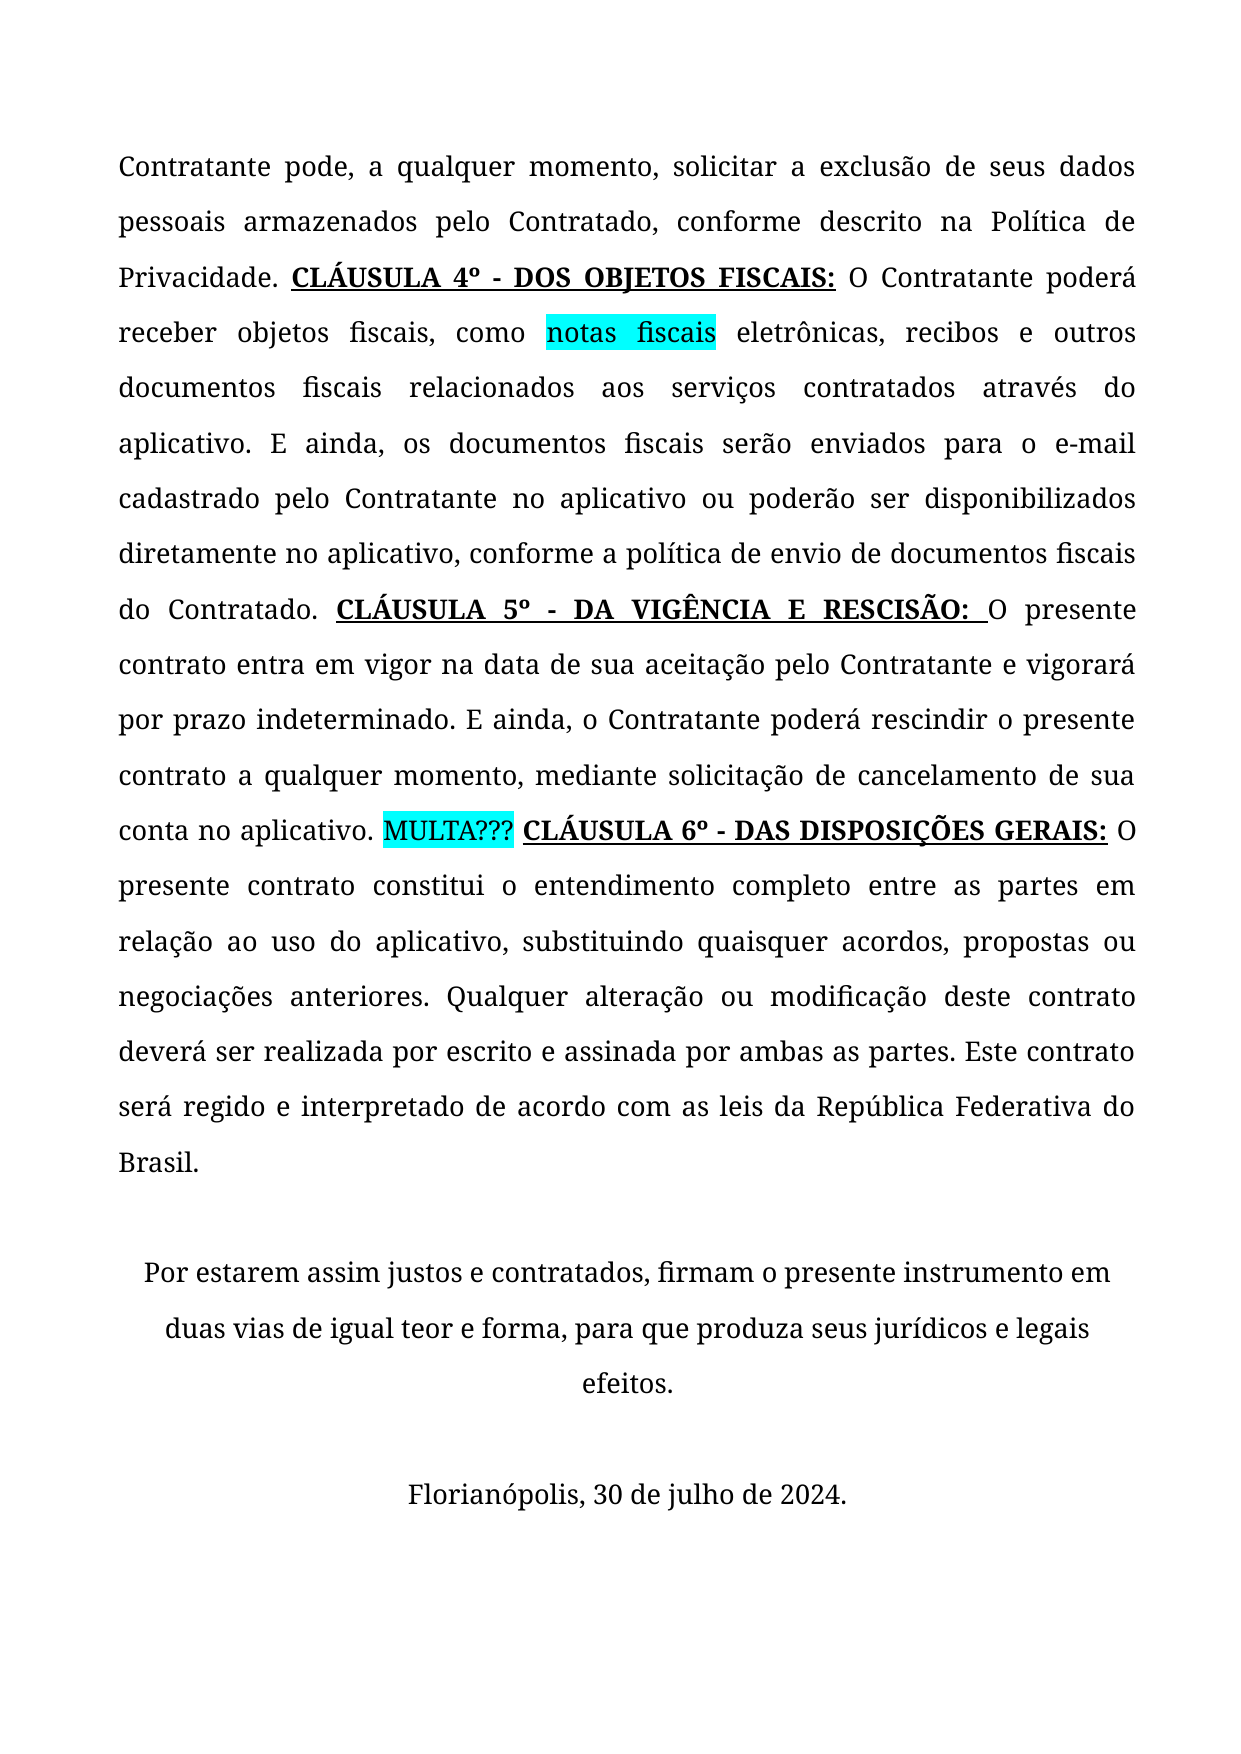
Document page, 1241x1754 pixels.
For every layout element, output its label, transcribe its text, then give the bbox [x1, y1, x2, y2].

text Por estarem assim justos e contratados, firmam o presente instrumento em duas vias de igual teor e forma, para que produza seus jurídicos e legais efeitos. [118, 1254, 1137, 1401]
text Florianópolis, 30 de julho de 2024. [118, 1475, 1137, 1512]
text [118, 148, 1137, 1180]
